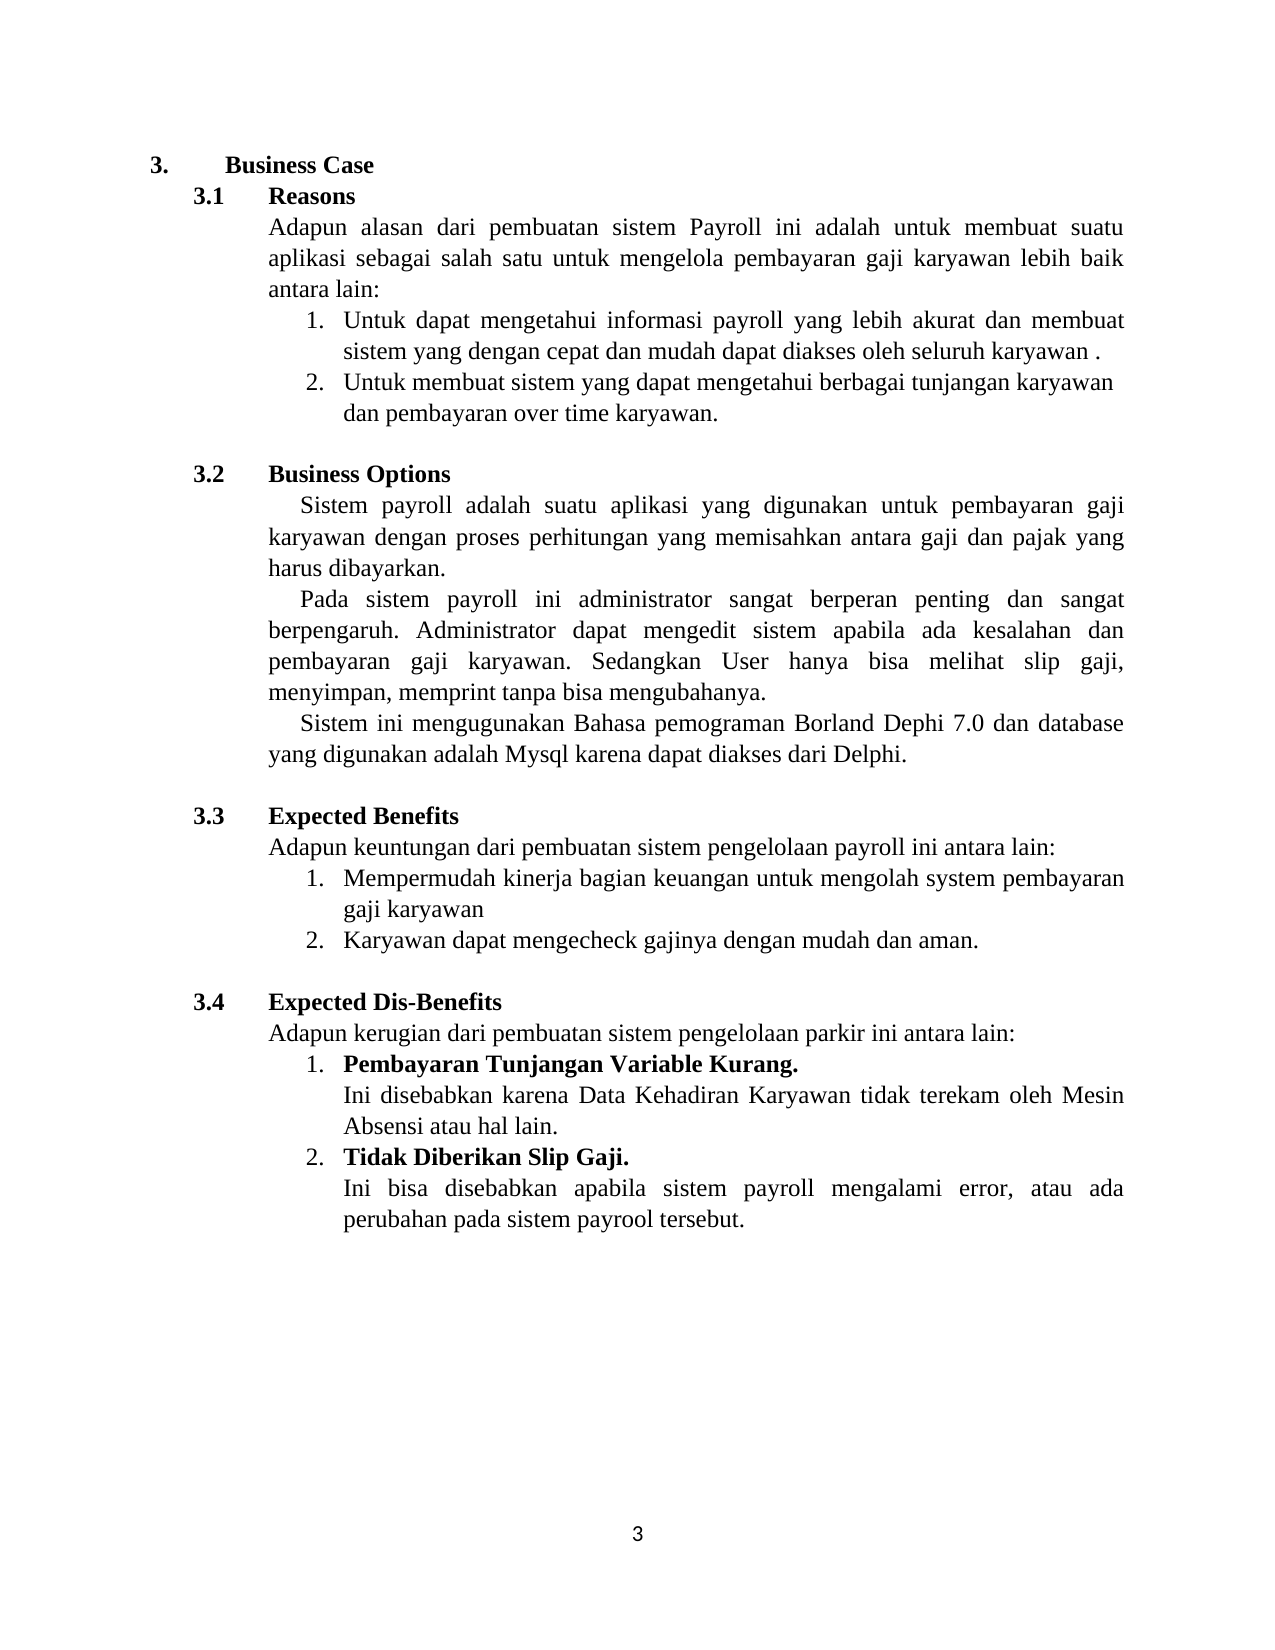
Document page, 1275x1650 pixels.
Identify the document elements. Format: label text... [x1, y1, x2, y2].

list Adapun kerugian dari pembuatan sistem pengelolaan parkir ini antara lain: [268, 1018, 1125, 1047]
list Untuk membuat sistem yang dapat mengetahui berbagai tunjangan karyawan dan pembayaran over time karyawan. [306, 367, 1125, 457]
list Pembayaran Tunjangan Variable Kurang. [306, 1049, 1125, 1078]
list Sistem ini mengugunakan Bahasa pemograman Borland Dephi 7.0 dan database yang digunakan adalah Mysql karena dapat diakses dari Delphi. [268, 708, 1125, 768]
list Reasons [193, 181, 1125, 210]
list Untuk dapat mengetahui informasi payroll yang lebih akurat dan membuat sistem yang dengan cepat dan mudah dapat diakses oleh seluruh karyawan . [306, 305, 1125, 365]
list Business Case [150, 150, 1125, 179]
list Tidak Diberikan Slip Gaji. [306, 1142, 1125, 1171]
list Sistem payroll adalah suatu aplikasi yang digunakan untuk pembayaran gaji karyawan dengan proses perhitungan yang memisahkan antara gaji dan pajak yang harus dibayarkan. [268, 491, 1125, 581]
list Business Options [193, 459, 1125, 488]
list Expected Dis-Benefits [193, 987, 1125, 1016]
list Ini disebabkan karena Data Kehadiran Karyawan tidak terekam oleh Mesin Absensi atau hal lain. [343, 1080, 1125, 1140]
list Adapun alasan dari pembuatan sistem Payroll ini adalah untuk membuat suatu aplikasi sebagai salah satu untuk mengelola pembayaran gaji karyawan lebih baik antara lain: [268, 212, 1125, 303]
list Ini bisa disebabkan apabila sistem payroll mengalami error, atau ada perubahan pada sistem payrool tersebut. [343, 1173, 1125, 1233]
list Pada sistem payroll ini administrator sangat berperan penting dan sangat berpengaruh. Administrator dapat mengedit sistem apabila ada kesalahan dan pembayaran gaji karyawan. Sedangkan User hanya bisa melihat slip gaji, menyimpan, memprint tanpa bisa mengubahanya. [268, 584, 1125, 706]
list Expected Benefits [193, 801, 1125, 830]
list Adapun keuntungan dari pembuatan sistem pengelolaan payroll ini antara lain: [268, 832, 1125, 861]
list Mempermudah kinerja bagian keuangan untuk mengolah system pembayaran gaji karyawan [306, 863, 1125, 923]
list Karyawan dapat mengecheck gajinya dengan mudah dan aman. [306, 925, 1125, 954]
